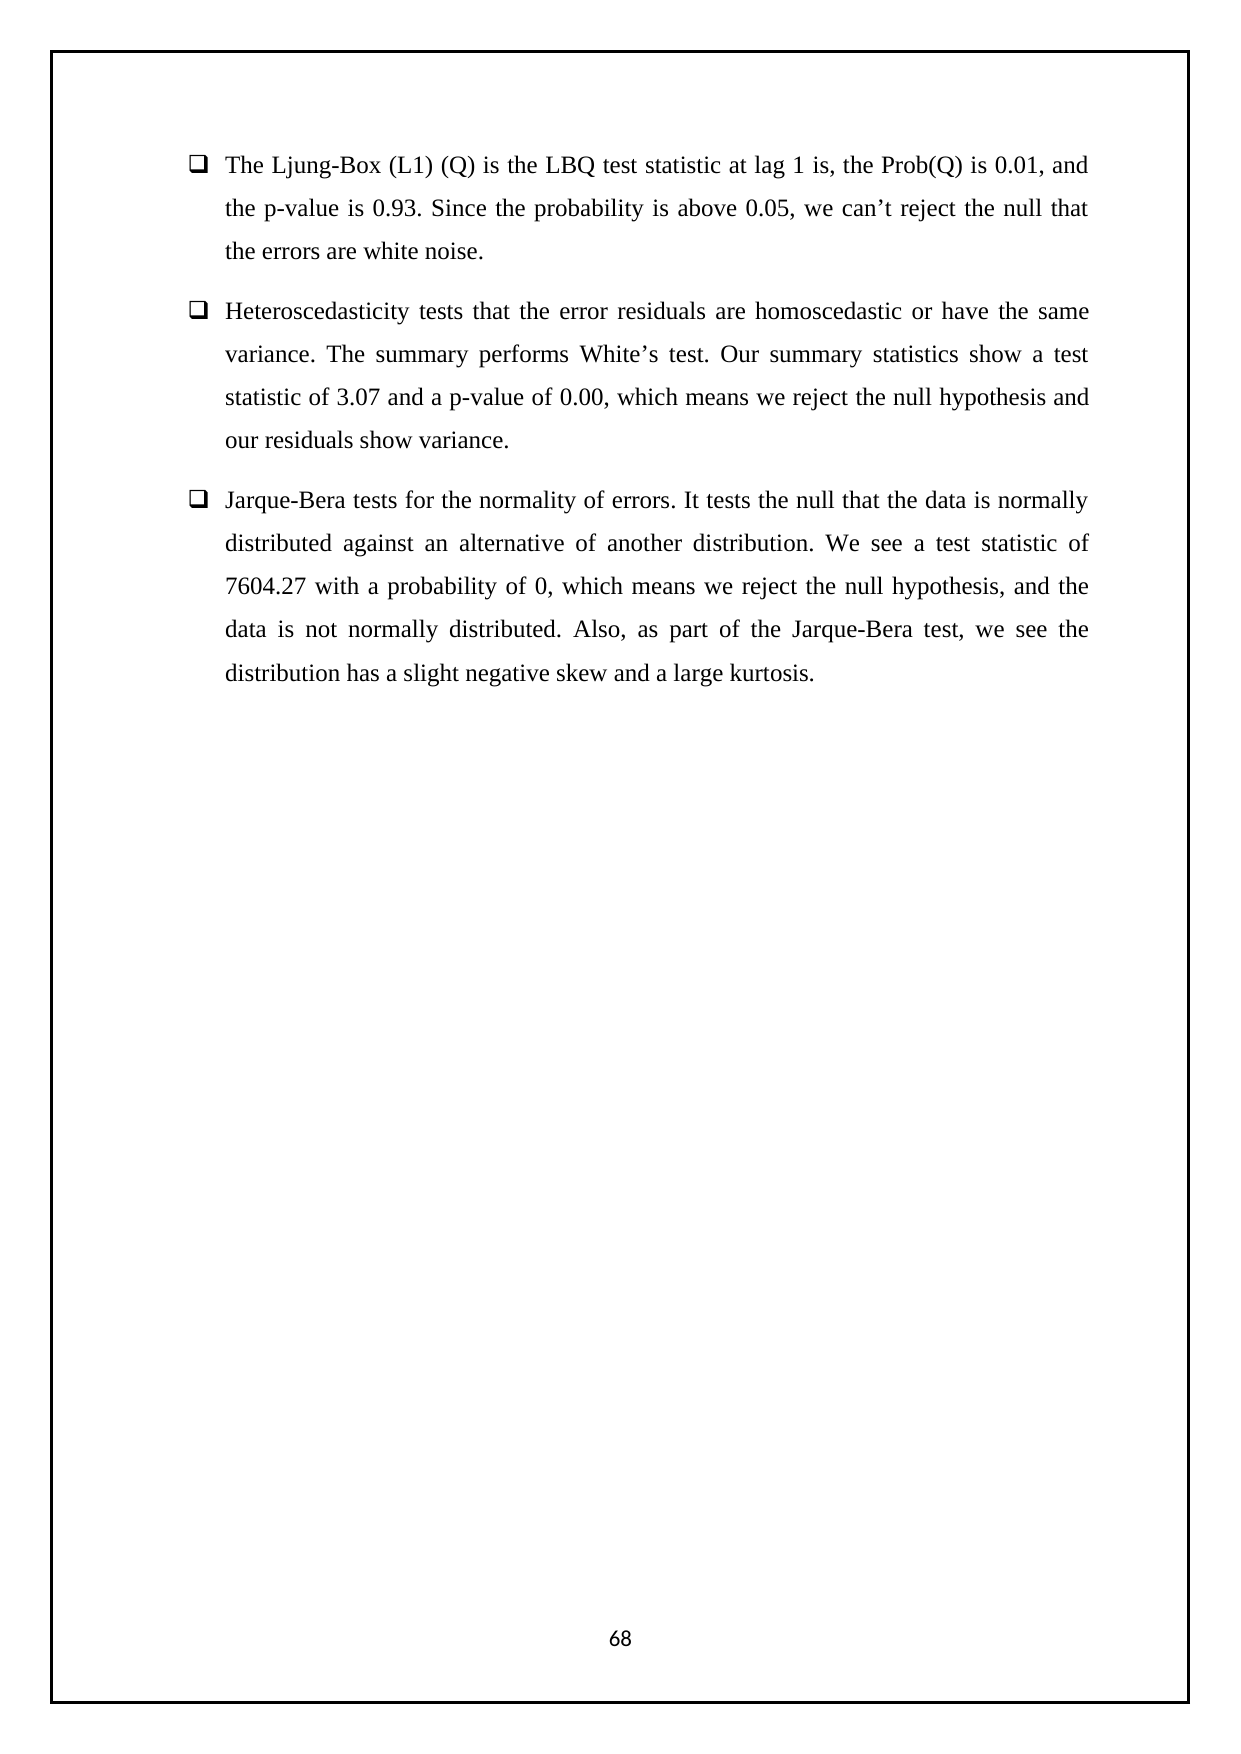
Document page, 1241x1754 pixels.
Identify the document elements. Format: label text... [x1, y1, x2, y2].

list Jarque-Bera tests for the normality of errors. It tests the null that the data is normally distributed against an alternative of another distribution. We see a test statistic of 7604.27 with a probability of 0, which means we reject the null hypothesis, and the data is not normally distributed. Also, as part of the Jarque-Bera test, we see the distribution has a slight negative skew and a large kurtosis. [187, 485, 1090, 686]
list The Ljung-Box (L1) (Q) is the LBQ test statistic at lag 1 is, the Prob(Q) is 0.01, and the p-value is 0.93. Since the probability is above 0.05, we can’t reject the null that the errors are white noise. [187, 150, 1090, 265]
list Heteroscedasticity tests that the error residuals are homoscedastic or have the same variance. The summary performs White’s test. Our summary statistics show a test statistic of 3.07 and a p-value of 0.00, which means we reject the null hypothesis and our residuals show variance. [187, 296, 1090, 454]
